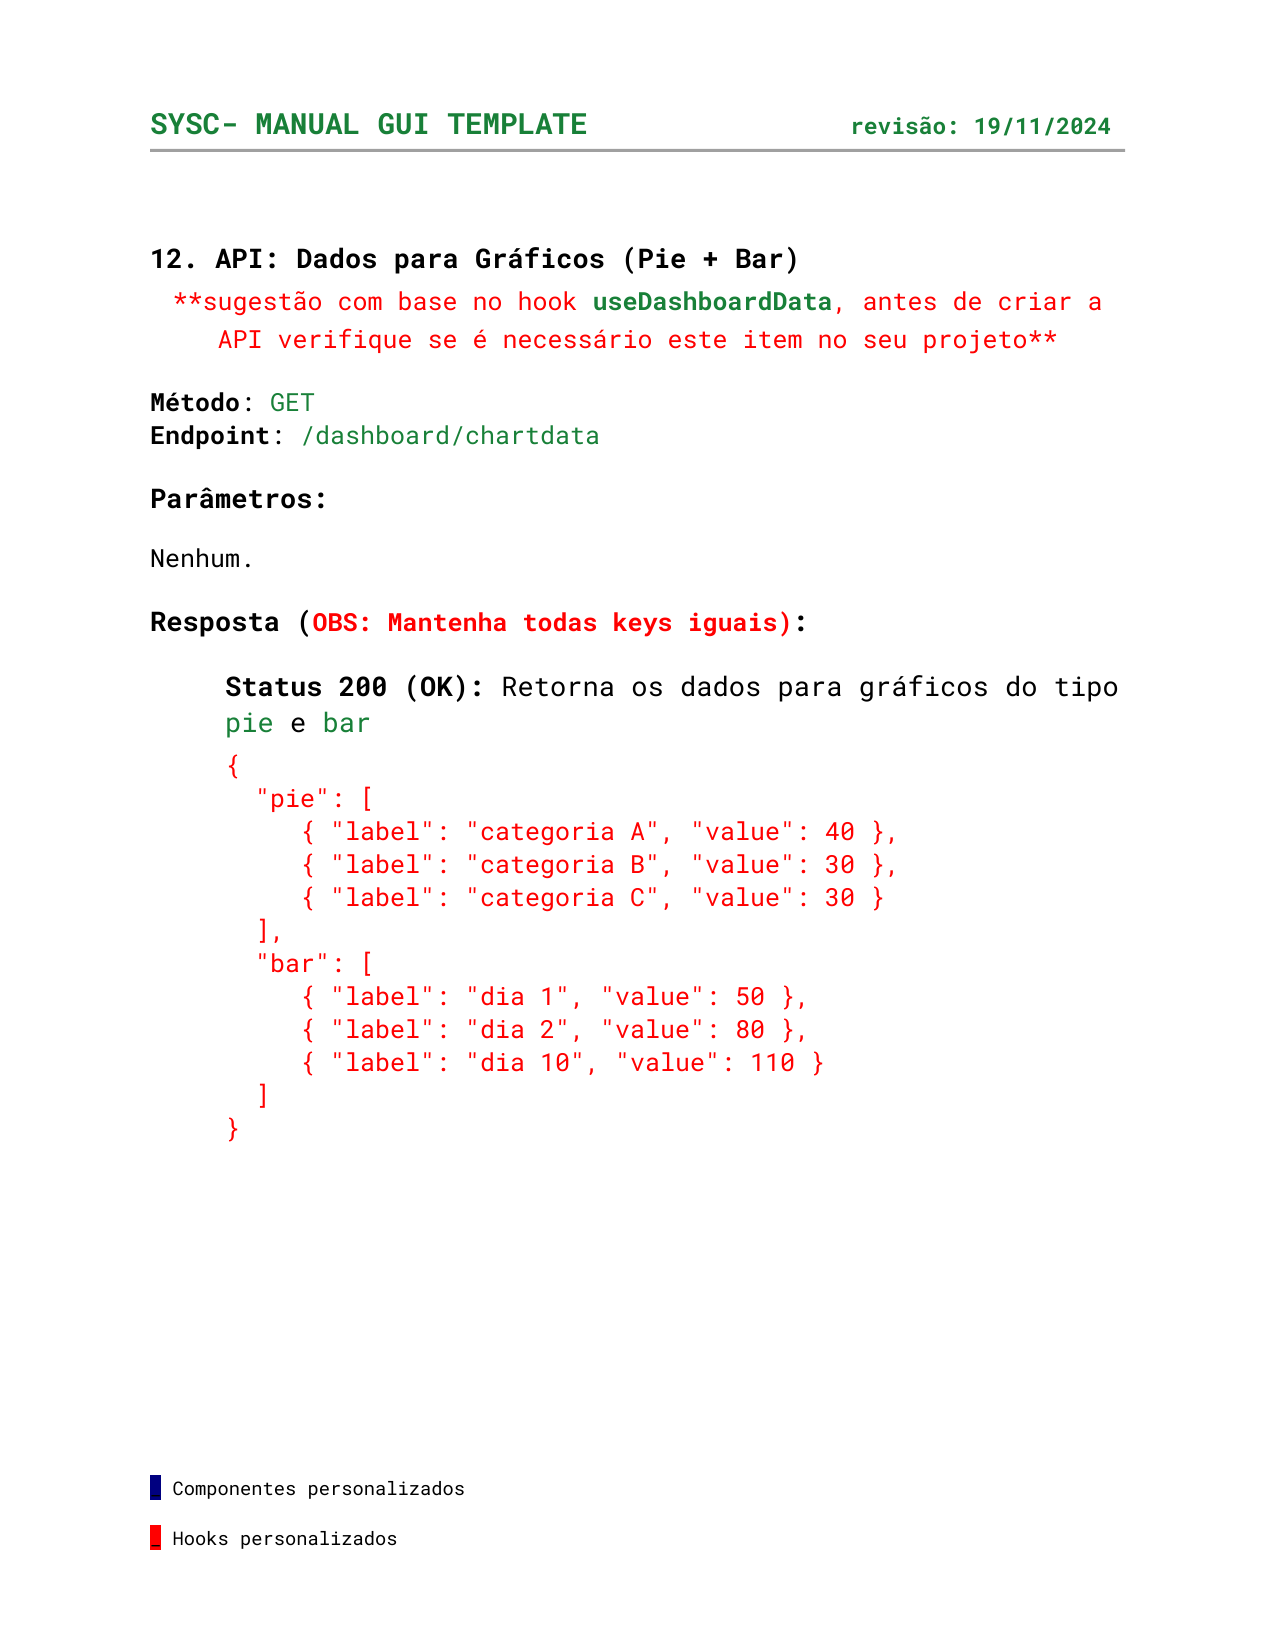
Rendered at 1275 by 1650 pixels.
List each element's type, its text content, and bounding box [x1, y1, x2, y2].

text Resposta (OBS: Mantenha todas keys iguais): [150, 603, 1125, 639]
text { "label": "categoria A", "value": 40 }, [225, 814, 1125, 847]
text { "label": "categoria B", "value": 30 }, [225, 847, 1125, 880]
text Nenhum. [150, 541, 1125, 574]
text Status 200 (OK): Retorna os dados para gráficos do tipo pie e bar [225, 668, 1125, 740]
text { "label": "dia 10", "value": 110 } [225, 1045, 1125, 1078]
text ], [225, 913, 1125, 946]
text { "label": "dia 1", "value": 50 }, [225, 979, 1125, 1012]
text { [225, 748, 1125, 781]
text } [225, 1111, 1125, 1144]
text "bar": [ [225, 946, 1125, 979]
text Parâmetros: [150, 480, 1125, 516]
text { "label": "categoria C", "value": 30 } [225, 880, 1125, 913]
text "pie": [ [225, 781, 1125, 814]
text { "label": "dia 2", "value": 80 }, [225, 1012, 1125, 1045]
text **sugestão com base no hook useDashboardData, antes de criar a API verifique se é necessário este item no seu projeto** [150, 284, 1125, 355]
text Método: GET Endpoint: /dashboard/chartdata [150, 385, 1125, 451]
subtitle 12. API: Dados para Gráficos (Pie + Bar) [150, 240, 1125, 276]
text ] [225, 1078, 1125, 1111]
